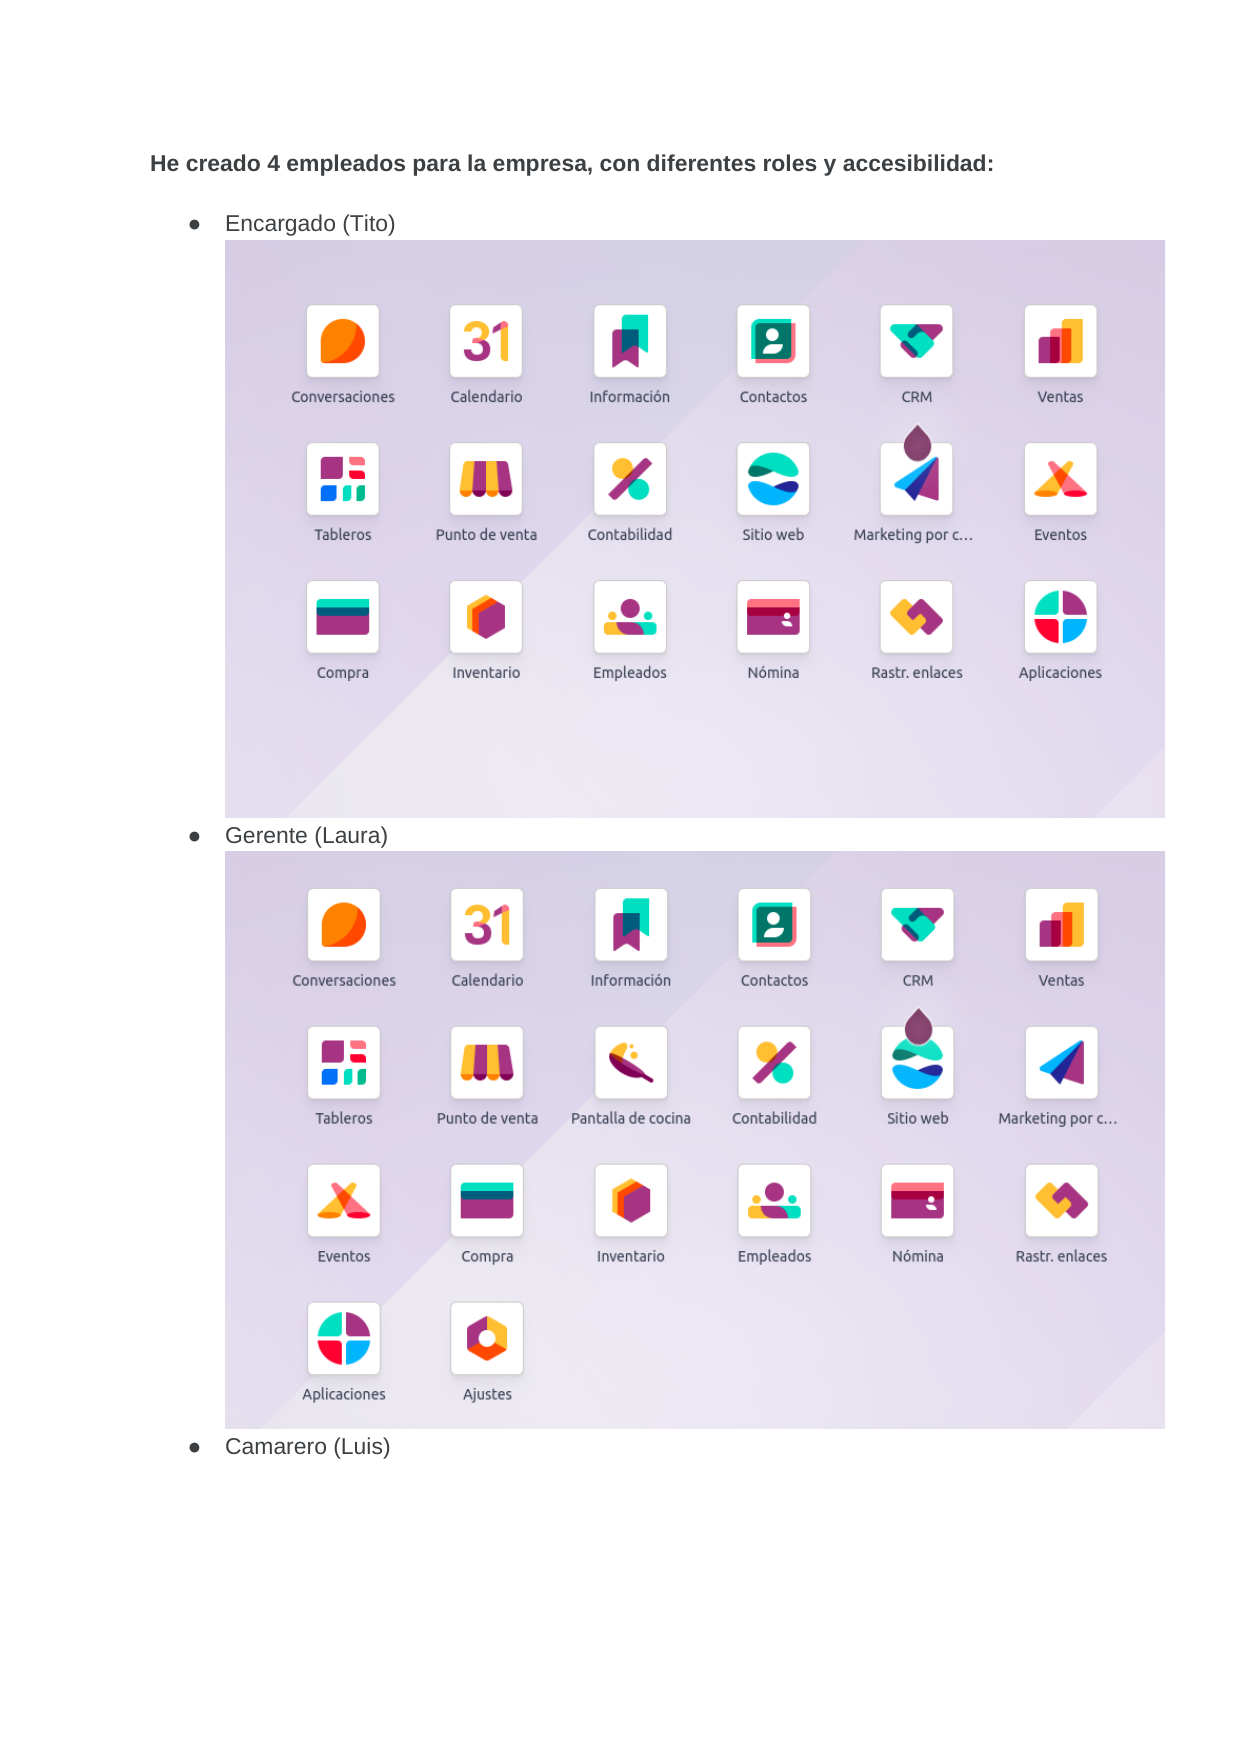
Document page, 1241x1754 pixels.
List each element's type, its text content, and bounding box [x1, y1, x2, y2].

picture [225, 851, 1166, 1429]
text He creado 4 empleados para la empresa, con diferentes roles y accesibilidad: [150, 150, 1090, 176]
list Gerente (Laura) [187, 822, 1090, 848]
list Encargado (Tito) [187, 210, 1090, 237]
picture [225, 240, 1166, 818]
list Camarero (Luis) [187, 1433, 1090, 1459]
